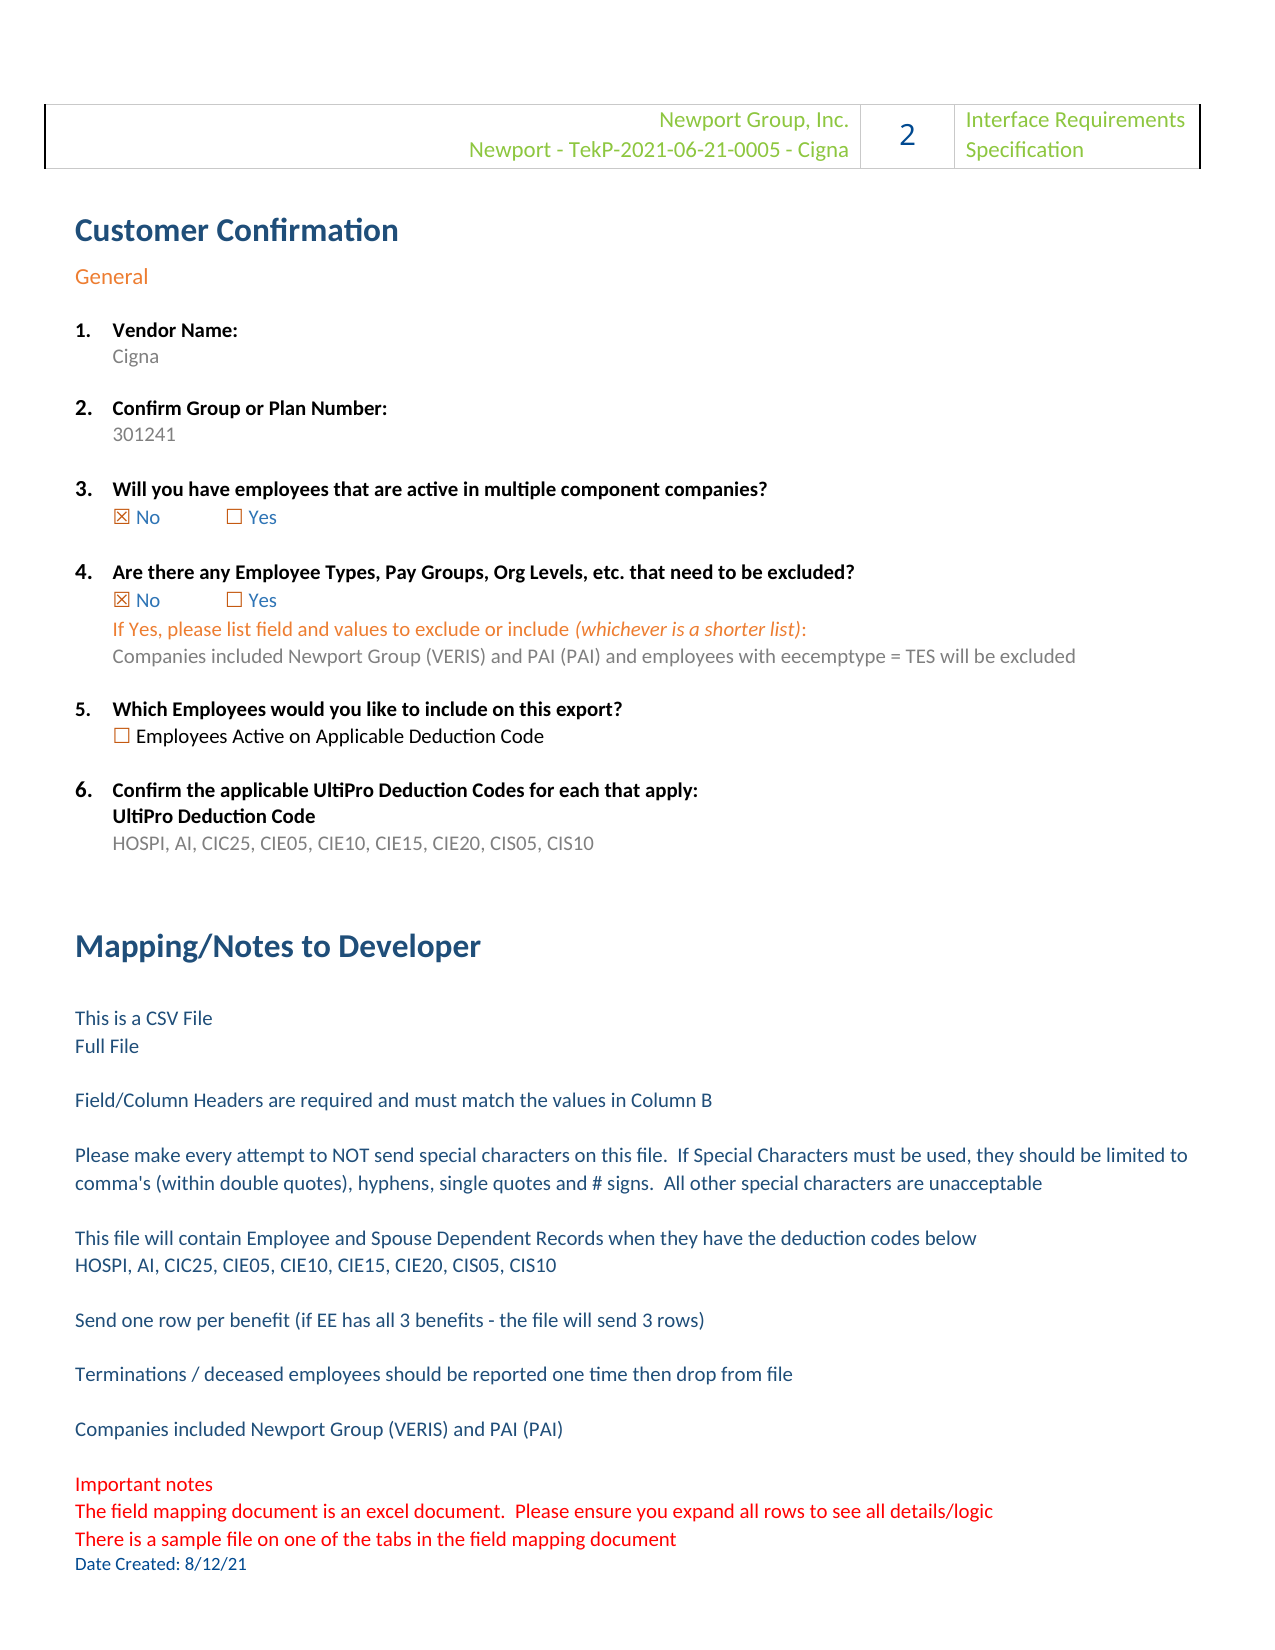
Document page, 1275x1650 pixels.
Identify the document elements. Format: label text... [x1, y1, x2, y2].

list Confirm the applicable UltiPro Deduction Codes for each that apply: [75, 775, 1200, 803]
text Full File [75, 1033, 1200, 1058]
text Terminations / deceased employees should be reported one time then drop from file [75, 1362, 1200, 1387]
text UltiPro Deduction Code [112, 803, 1200, 828]
list Vendor Name: Cigna [75, 318, 1200, 368]
text Companies included Newport Group (VERIS) and PAI (PAI) [75, 1416, 1200, 1442]
list Which Employees would you like to include on this export? ☐ Employees Active on Applicable Deduction Code [75, 696, 1200, 750]
subtitle Customer Confirmation [75, 209, 1200, 250]
text Please make every attempt to NOT send special characters on this file. If Special Characters must be used, they should be limited to comma's (within double quotes), hyphens, single quotes and # signs. All other special characters are unacceptable [75, 1142, 1200, 1195]
text HOSPI, AI, CIC25, CIE05, CIE10, CIE15, CIE20, CIS05, CIS10 [112, 830, 1200, 856]
text Important notes [75, 1471, 1200, 1497]
text If Yes, please list field and values to exclude or include (whichever is a shorter list): [112, 616, 1200, 642]
text This is a CSV File [75, 1006, 1200, 1031]
text 301241 [75, 421, 1200, 447]
text HOSPI, AI, CIC25, CIE05, CIE10, CIE15, CIE20, CIS05, CIS10 [75, 1252, 1200, 1277]
subtitle General [75, 262, 1200, 290]
list Will you have employees that are active in multiple component companies? [75, 474, 1200, 502]
list Are there any Employee Types, Pay Groups, Org Levels, etc. that need to be excluded? [75, 557, 1200, 586]
text Send one row per benefit (if EE has all 3 benefits - the file will send 3 rows) [75, 1307, 1200, 1332]
list Confirm Group or Plan Number: [75, 393, 1200, 421]
text There is a sample file on one of the tabs in the field mapping document [75, 1526, 1200, 1551]
subtitle Mapping/Notes to Developer [75, 925, 1200, 966]
text ☒ No Yes [112, 586, 1200, 614]
text ☒ No Yes [112, 502, 1200, 530]
text Field/Column Headers are required and must match the values in Column B [75, 1088, 1200, 1113]
text This file will contain Employee and Spouse Dependent Records when they have the deduction codes below [75, 1225, 1200, 1250]
text Companies included Newport Group (VERIS) and PAI (PAI) and employees with eecemptype = TES will be excluded [112, 643, 1200, 669]
text The field mapping document is an excel document. Please ensure you expand all rows to see all details/logic [75, 1499, 1200, 1524]
